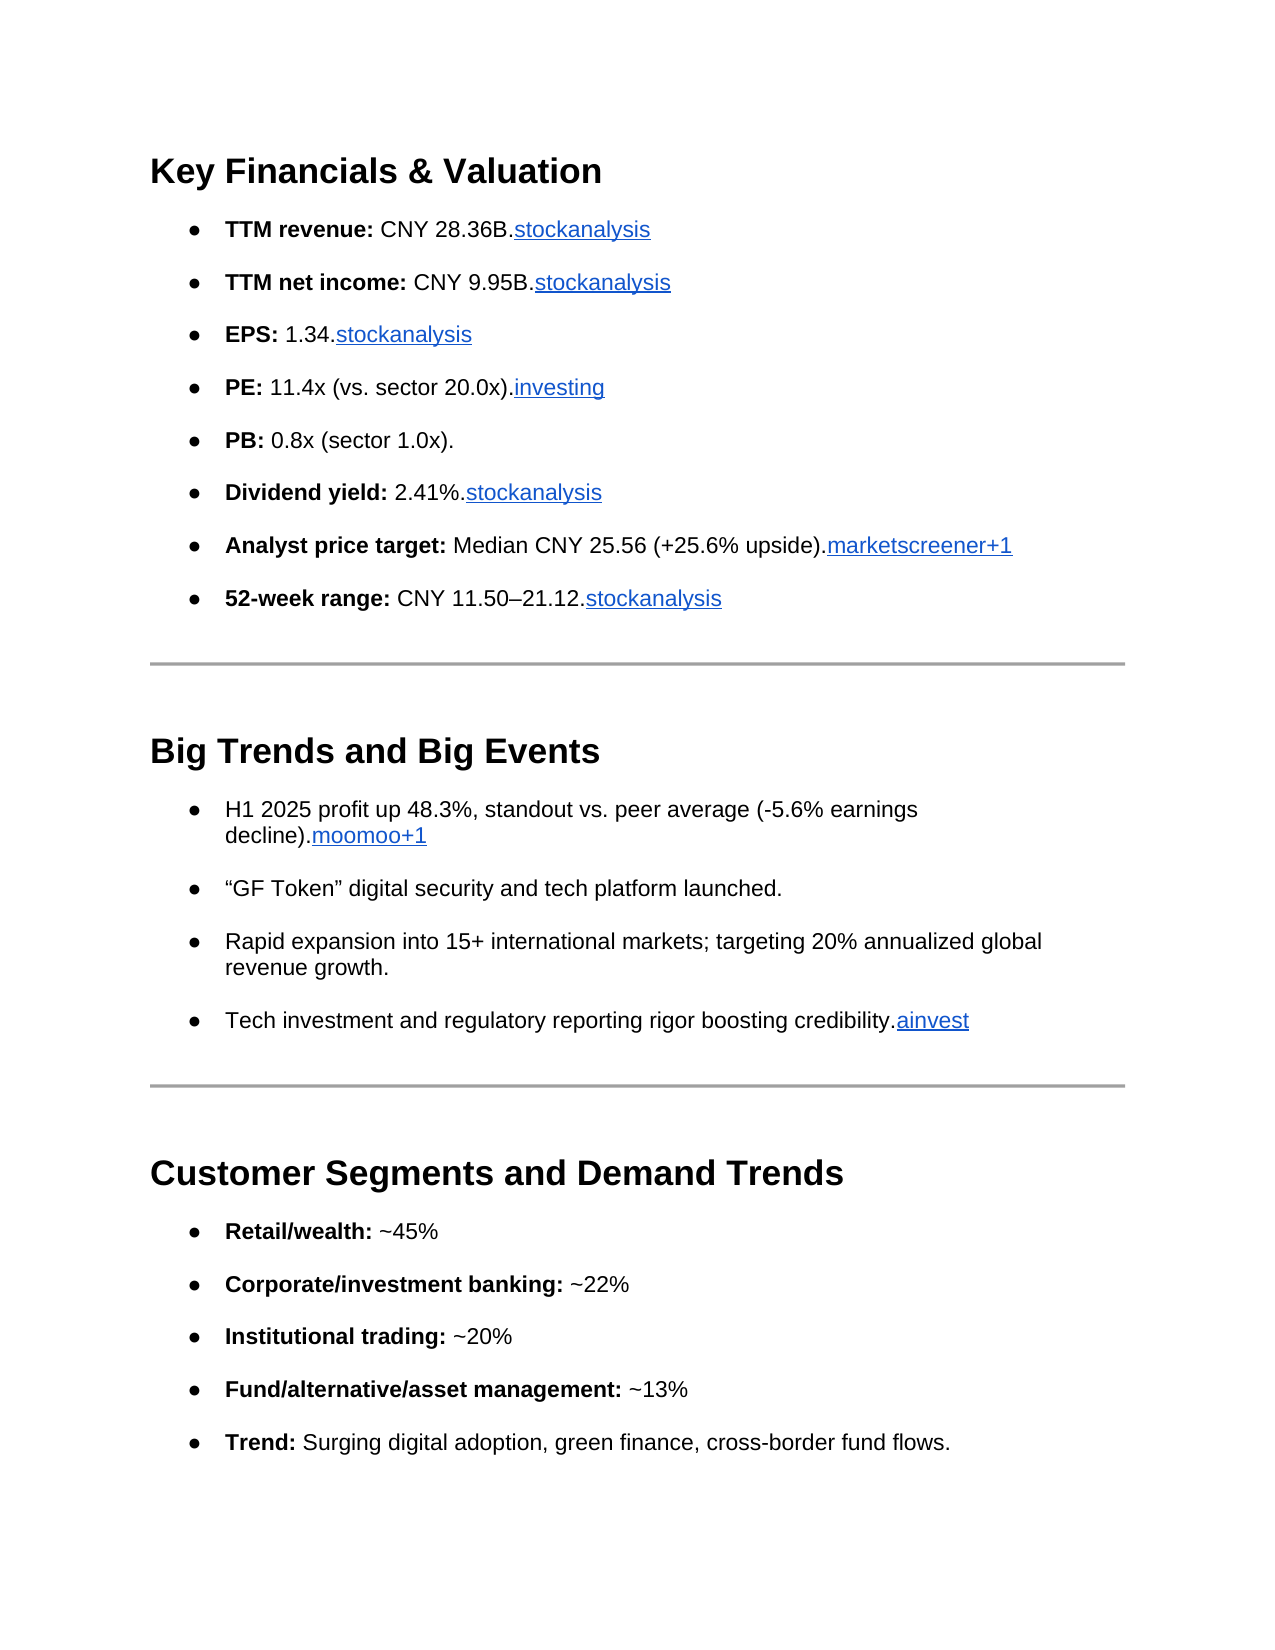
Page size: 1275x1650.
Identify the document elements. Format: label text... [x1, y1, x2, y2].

list Rapid expansion into 15+ international markets; targeting 20% annualized global revenue growth. [187, 928, 1125, 1007]
list “GF Token” digital security and tech platform launched. [187, 875, 1125, 928]
list Retail/wealth: ~45% [187, 1218, 1125, 1271]
list 52-week range: CNY 11.50–21.12.stockanalysis [187, 585, 1125, 637]
list Trend: Surging digital adoption, green finance, cross-border fund flows. [187, 1429, 1125, 1481]
list H1 2025 profit up 48.3%, standout vs. peer average (-5.6% earnings decline).moomoo+1 [187, 796, 1125, 875]
list PB: 0.8x (sector 1.0x). [187, 427, 1125, 479]
list Analyst price target: Median CNY 25.56 (+25.6% upside).marketscreener+1 [187, 532, 1125, 585]
list TTM revenue: CNY 28.36B.stockanalysis [187, 216, 1125, 268]
list Institutional trading: ~20% [187, 1323, 1125, 1376]
list PE: 11.4x (vs. sector 20.0x).investing [187, 374, 1125, 427]
list EPS: 1.34.stockanalysis [187, 321, 1125, 374]
subtitle Key Financials & Valuation [150, 150, 1125, 191]
list Dividend yield: 2.41%.stockanalysis [187, 479, 1125, 532]
list Corporate/investment banking: ~22% [187, 1271, 1125, 1323]
list Tech investment and regulatory reporting rigor boosting credibility.ainvest [187, 1007, 1125, 1059]
subtitle Big Trends and Big Events [150, 730, 1125, 771]
subtitle Customer Segments and Demand Trends [150, 1152, 1125, 1193]
list TTM net income: CNY 9.95B.stockanalysis [187, 268, 1125, 321]
list Fund/alternative/asset management: ~13% [187, 1376, 1125, 1429]
